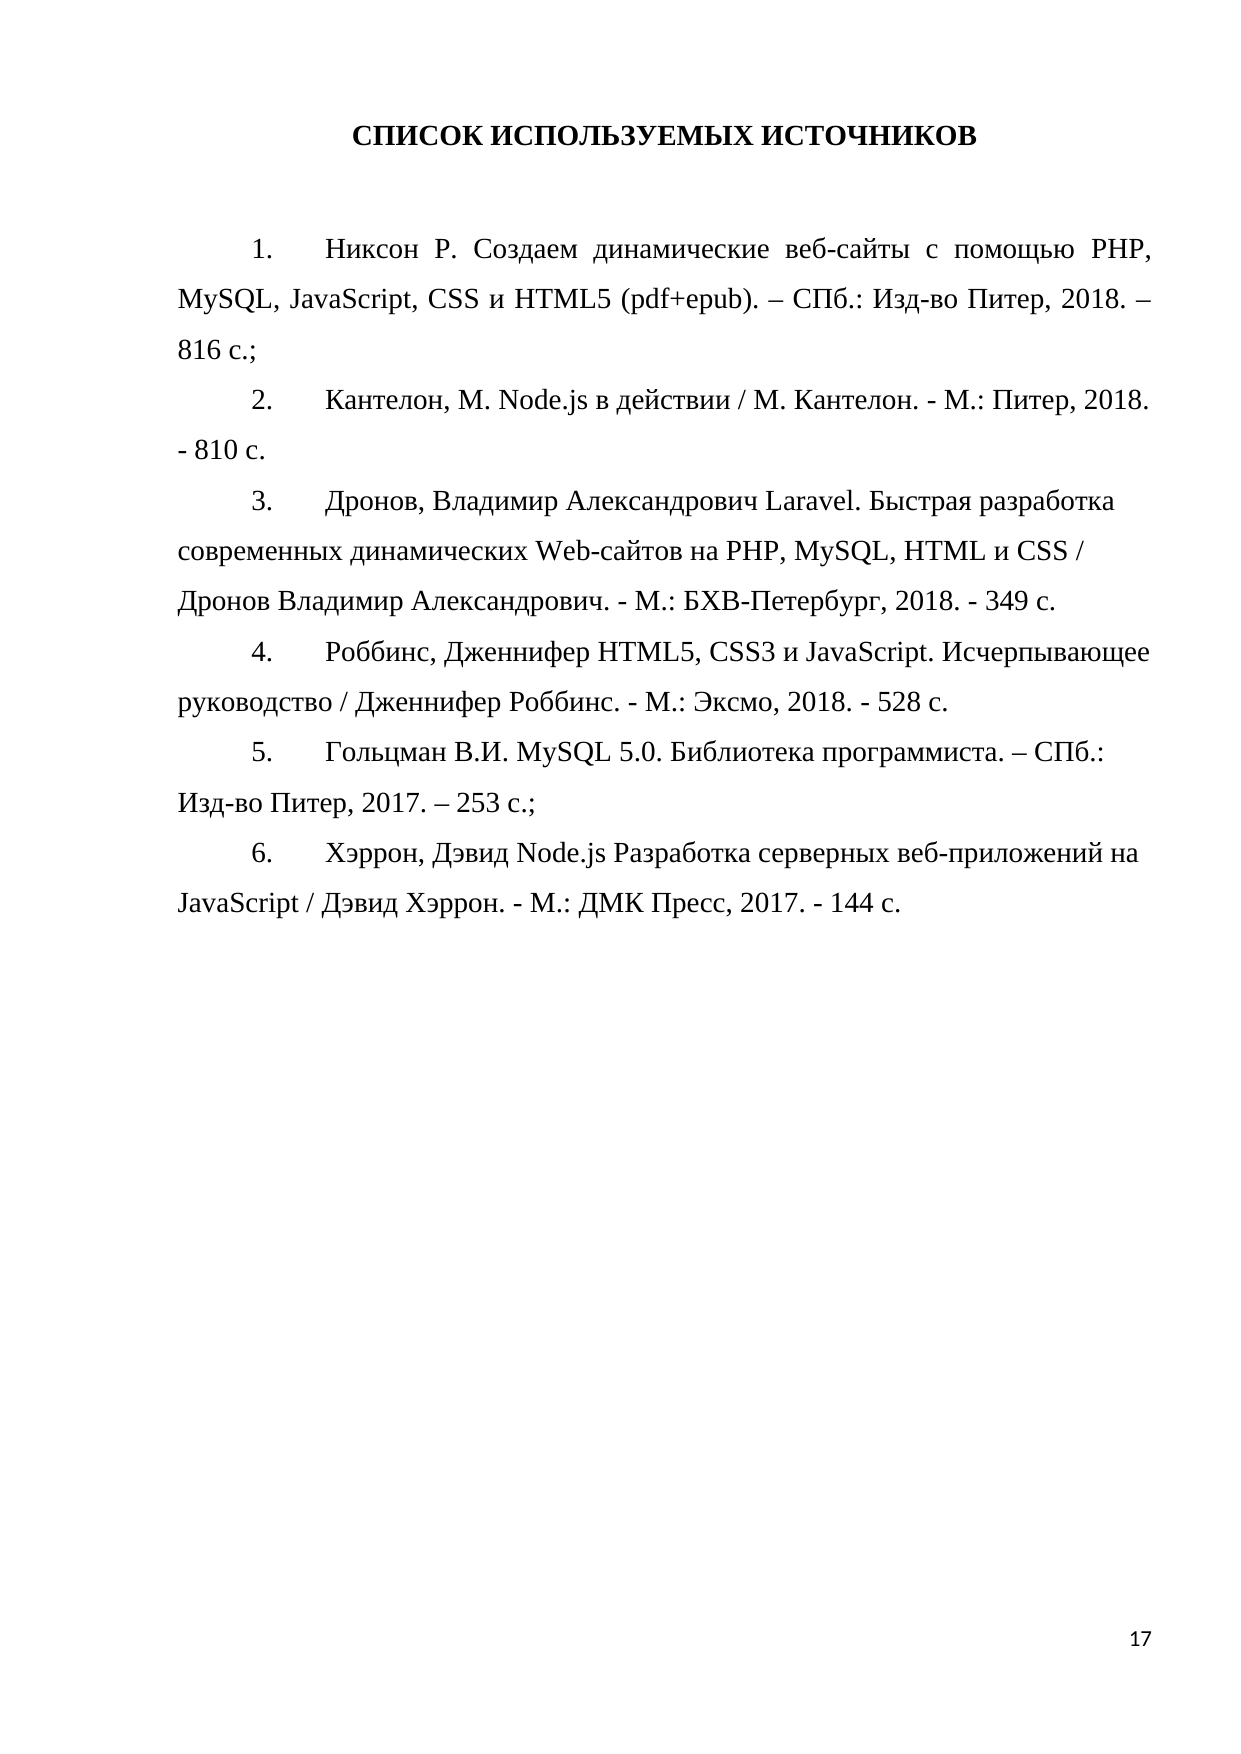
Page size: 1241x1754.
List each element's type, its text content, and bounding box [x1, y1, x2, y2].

list Гольцман В.И. MySQL 5.0. Библиотека программиста. – СПб.: Изд-во Питер, 2017. – 253 с.; [177, 734, 1152, 818]
list Дронов, Владимир Александрович Laravel. Быстрая разработка современных динамических Web-сайтов на PHP, MySQL, HTML и CSS / Дронов Владимир Александрович. - М.: БХВ-Петербург, 2018. - 349 c. [177, 483, 1152, 617]
list Никсон Р. Создаем динамические веб-сайты с помощью PHP, MySQL, JavaScript, CSS и HTML5 (pdf+epub). – СПб.: Изд-во Питер, 2018. – 816 с.; [177, 231, 1152, 365]
subtitle СПИСОК ИСПОЛЬЗУЕМЫХ ИСТОЧНИКОВ [177, 118, 1152, 152]
list Кантелон, М. Node.js в действии / М. Кантелон. - М.: Питер, 2018. - 810 c. [177, 382, 1152, 466]
list Роббинс, Дженнифер HTML5, CSS3 и JavaScript. Исчерпывающее руководство / Дженнифер Роббинс. - М.: Эксмо, 2018. - 528 c. [177, 634, 1152, 718]
list Хэррон, Дэвид Node.js Разработка серверных веб-приложений на JavaScript / Дэвид Хэррон. - М.: ДМК Пресс, 2017. - 144 c. [177, 835, 1152, 919]
